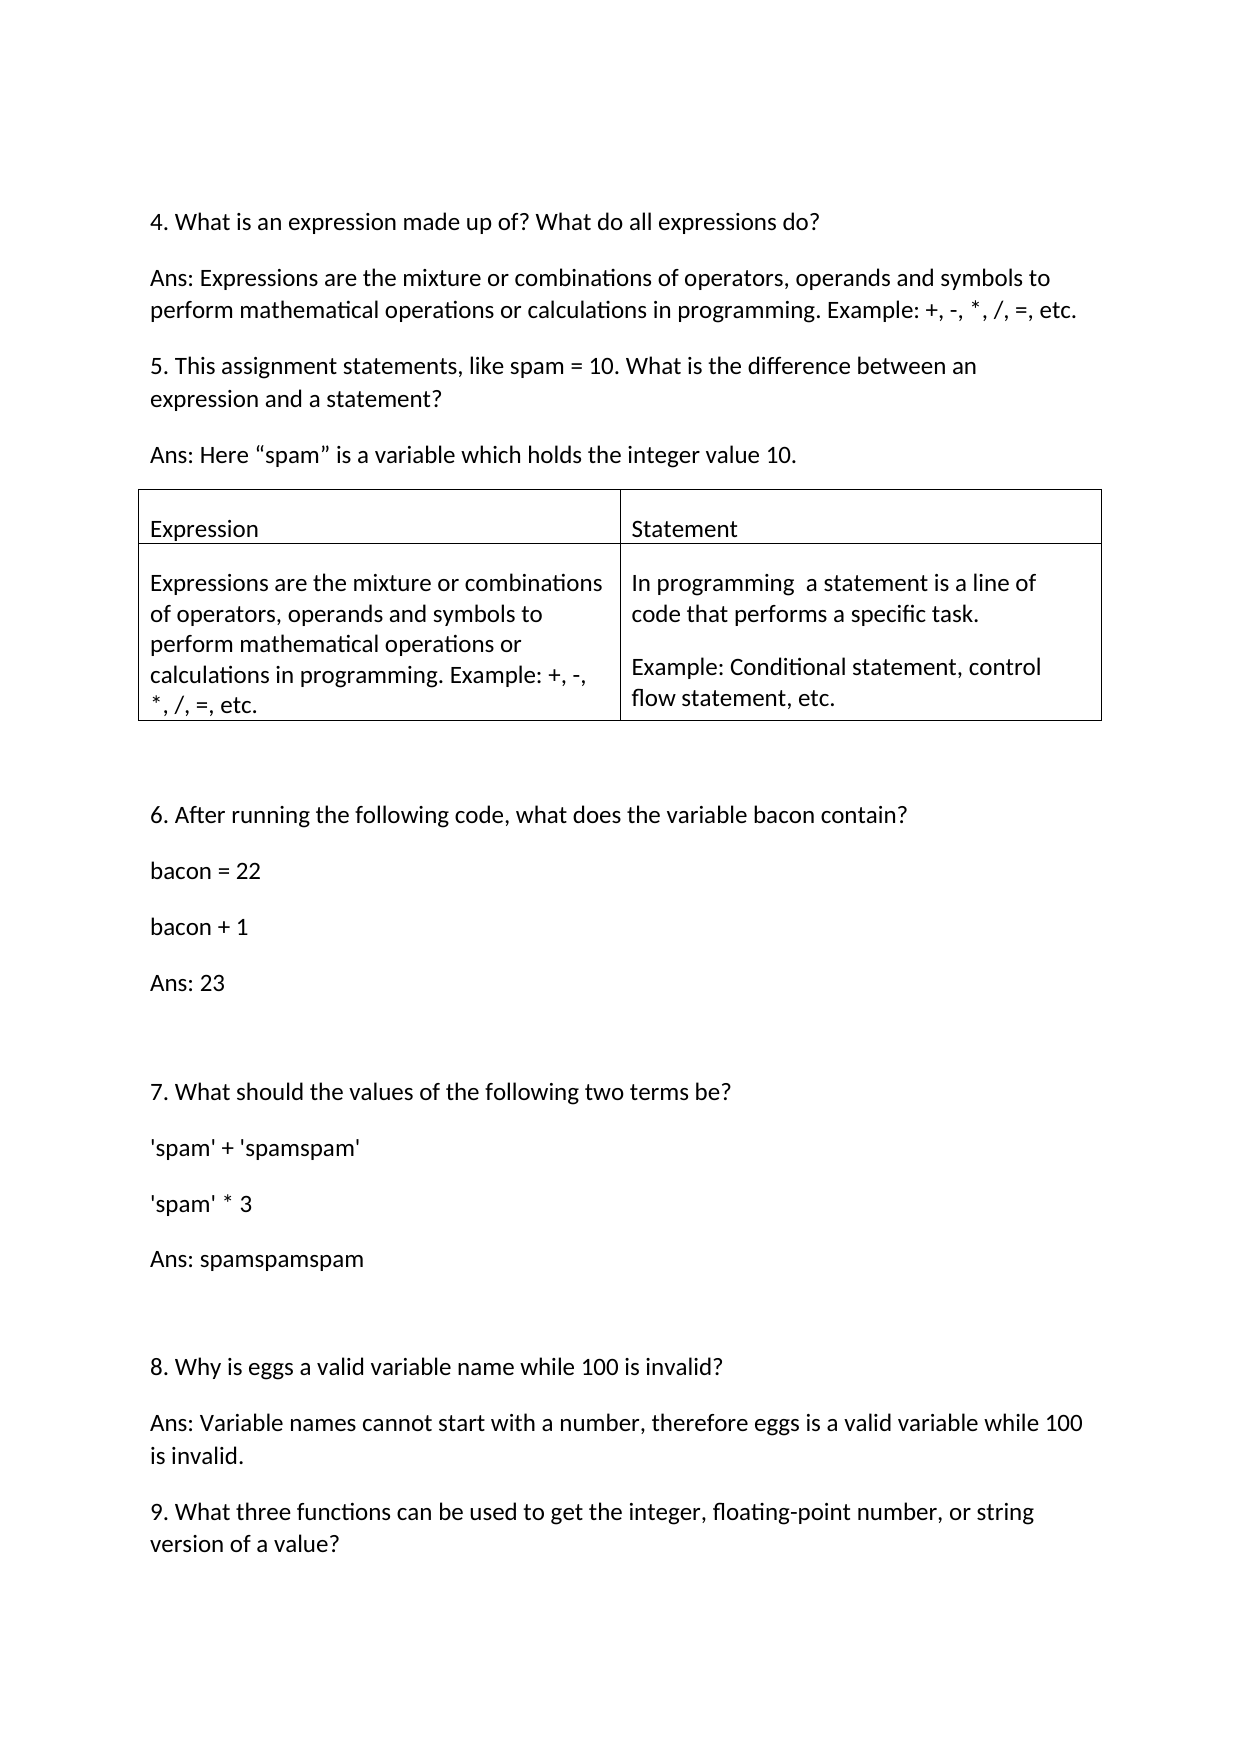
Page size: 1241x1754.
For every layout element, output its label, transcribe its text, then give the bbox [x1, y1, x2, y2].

text 6. After running the following code, what does the variable bacon contain? [150, 799, 1090, 830]
text Ans: Here “spam” is a variable which holds the integer value 10. [150, 439, 1090, 470]
text 7. What should the values of the following two terms be? [150, 1076, 1090, 1107]
text Ans: spamspamspam [150, 1243, 1090, 1274]
text bacon + 1 [150, 911, 1090, 942]
text 'spam' * 3 [150, 1188, 1090, 1218]
table_cell Expressions are the mixture or combinations of operators, operands and symbols to perform mathematical operations or calculations in programming. Example: +, -, *, /, =, etc. [139, 544, 620, 720]
text bacon = 22 [150, 855, 1090, 886]
table_cell In programming a statement is a line of code that performs a specific task. Example: Conditional statement, control flow statement, etc. [621, 544, 1101, 720]
text Ans: Variable names cannot start with a number, therefore eggs is a valid variable while 100 is invalid. [150, 1407, 1090, 1470]
text 'spam' + 'spamspam' [150, 1132, 1090, 1162]
text Ans: 23 [150, 967, 1090, 998]
text Ans: Expressions are the mixture or combinations of operators, operands and symbols to perform mathematical operations or calculations in programming. Example: +, -, *, /, =, etc. [150, 262, 1090, 325]
text 8. Why is eggs a valid variable name while 100 is invalid? [150, 1351, 1090, 1382]
table_header Expression [139, 490, 620, 543]
table_header Statement [621, 490, 1101, 543]
text 9. What three functions can be used to get the integer, floating-point number, or string version of a value? [150, 1496, 1090, 1559]
text 4. What is an expression made up of? What do all expressions do? [150, 206, 1090, 236]
text 5. This assignment statements, like spam = 10. What is the difference between an expression and a statement? [150, 350, 1090, 414]
